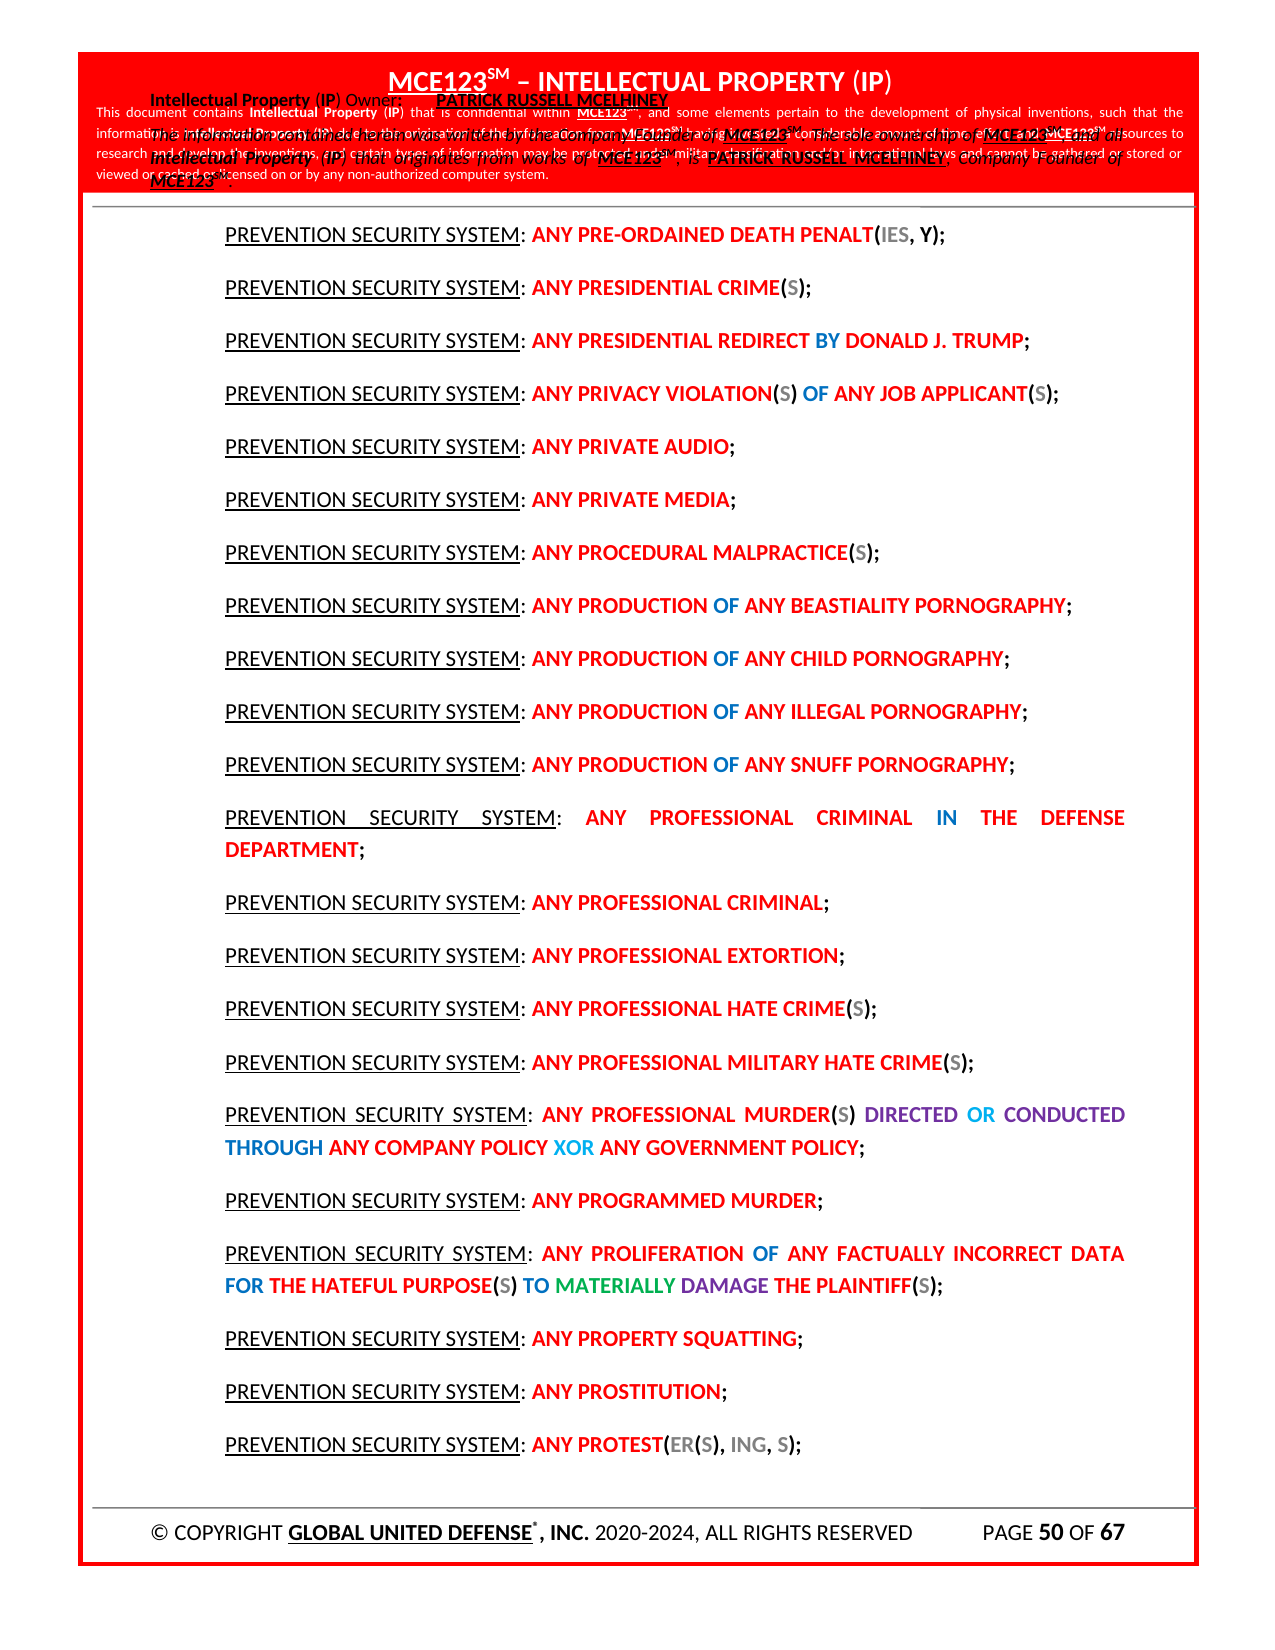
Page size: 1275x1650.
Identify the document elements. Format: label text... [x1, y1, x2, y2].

text PREVENTION SECURITY SYSTEM: ANY PROFESSIONAL CRIMINAL; [225, 888, 1125, 917]
text PREVENTION SECURITY SYSTEM: ANY PROSTITUTION; [225, 1377, 1125, 1405]
text PREVENTION SECURITY SYSTEM: ANY PROFESSIONAL CRIMINAL IN THE DEFENSE DEPARTMENT; [225, 803, 1125, 863]
text PREVENTION SECURITY SYSTEM: ANY PRODUCTION OF ANY BEASTIALITY PORNOGRAPHY; [225, 591, 1125, 619]
text PREVENTION SECURITY SYSTEM: ANY PRODUCTION OF ANY SNUFF PORNOGRAPHY; [225, 750, 1125, 778]
text PREVENTION SECURITY SYSTEM: ANY PROFESSIONAL EXTORTION; [225, 942, 1125, 969]
text PREVENTION SECURITY SYSTEM: ANY PROCEDURAL MALPRACTICE(S); [225, 538, 1125, 566]
text PREVENTION SECURITY SYSTEM: ANY PRE-ORDAINED DEATH PENALT(IES, Y); [225, 220, 1125, 248]
text PREVENTION SECURITY SYSTEM: ANY PROGRAMMED MURDER; [225, 1186, 1125, 1214]
text PREVENTION SECURITY SYSTEM: ANY PRODUCTION OF ANY ILLEGAL PORNOGRAPHY; [225, 697, 1125, 725]
text PREVENTION SECURITY SYSTEM: ANY PROPERTY SQUATTING; [225, 1324, 1125, 1352]
text PREVENTION SECURITY SYSTEM: ANY PRESIDENTIAL REDIRECT BY DONALD J. TRUMP; [225, 326, 1125, 354]
text PREVENTION SECURITY SYSTEM: ANY PRODUCTION OF ANY CHILD PORNOGRAPHY; [225, 644, 1125, 672]
text PREVENTION SECURITY SYSTEM: ANY PRIVATE MEDIA; [225, 485, 1125, 513]
text PREVENTION SECURITY SYSTEM: ANY PRESIDENTIAL CRIME(S); [225, 273, 1125, 301]
text PREVENTION SECURITY SYSTEM: ANY PRIVACY VIOLATION(S) OF ANY JOB APPLICANT(S); [225, 379, 1125, 407]
text PREVENTION SECURITY SYSTEM: ANY PROLIFERATION OF ANY FACTUALLY INCORRECT DATA FOR THE HATEFUL PURPOSE(S) TO MATERIALLY DAMAGE THE PLAINTIFF(S); [225, 1239, 1125, 1299]
text PREVENTION SECURITY SYSTEM: ANY PROTEST(ER(S), ING, S); [225, 1430, 1125, 1458]
text PREVENTION SECURITY SYSTEM: ANY PRIVATE AUDIO; [225, 432, 1125, 460]
text PREVENTION SECURITY SYSTEM: ANY PROFESSIONAL MILITARY HATE CRIME(S); [225, 1048, 1125, 1076]
text PREVENTION SECURITY SYSTEM: ANY PROFESSIONAL MURDER(S) DIRECTED OR CONDUCTED THROUGH ANY COMPANY POLICY XOR ANY GOVERNMENT POLICY; [225, 1101, 1125, 1161]
text PREVENTION SECURITY SYSTEM: ANY PROFESSIONAL HATE CRIME(S); [225, 994, 1125, 1023]
